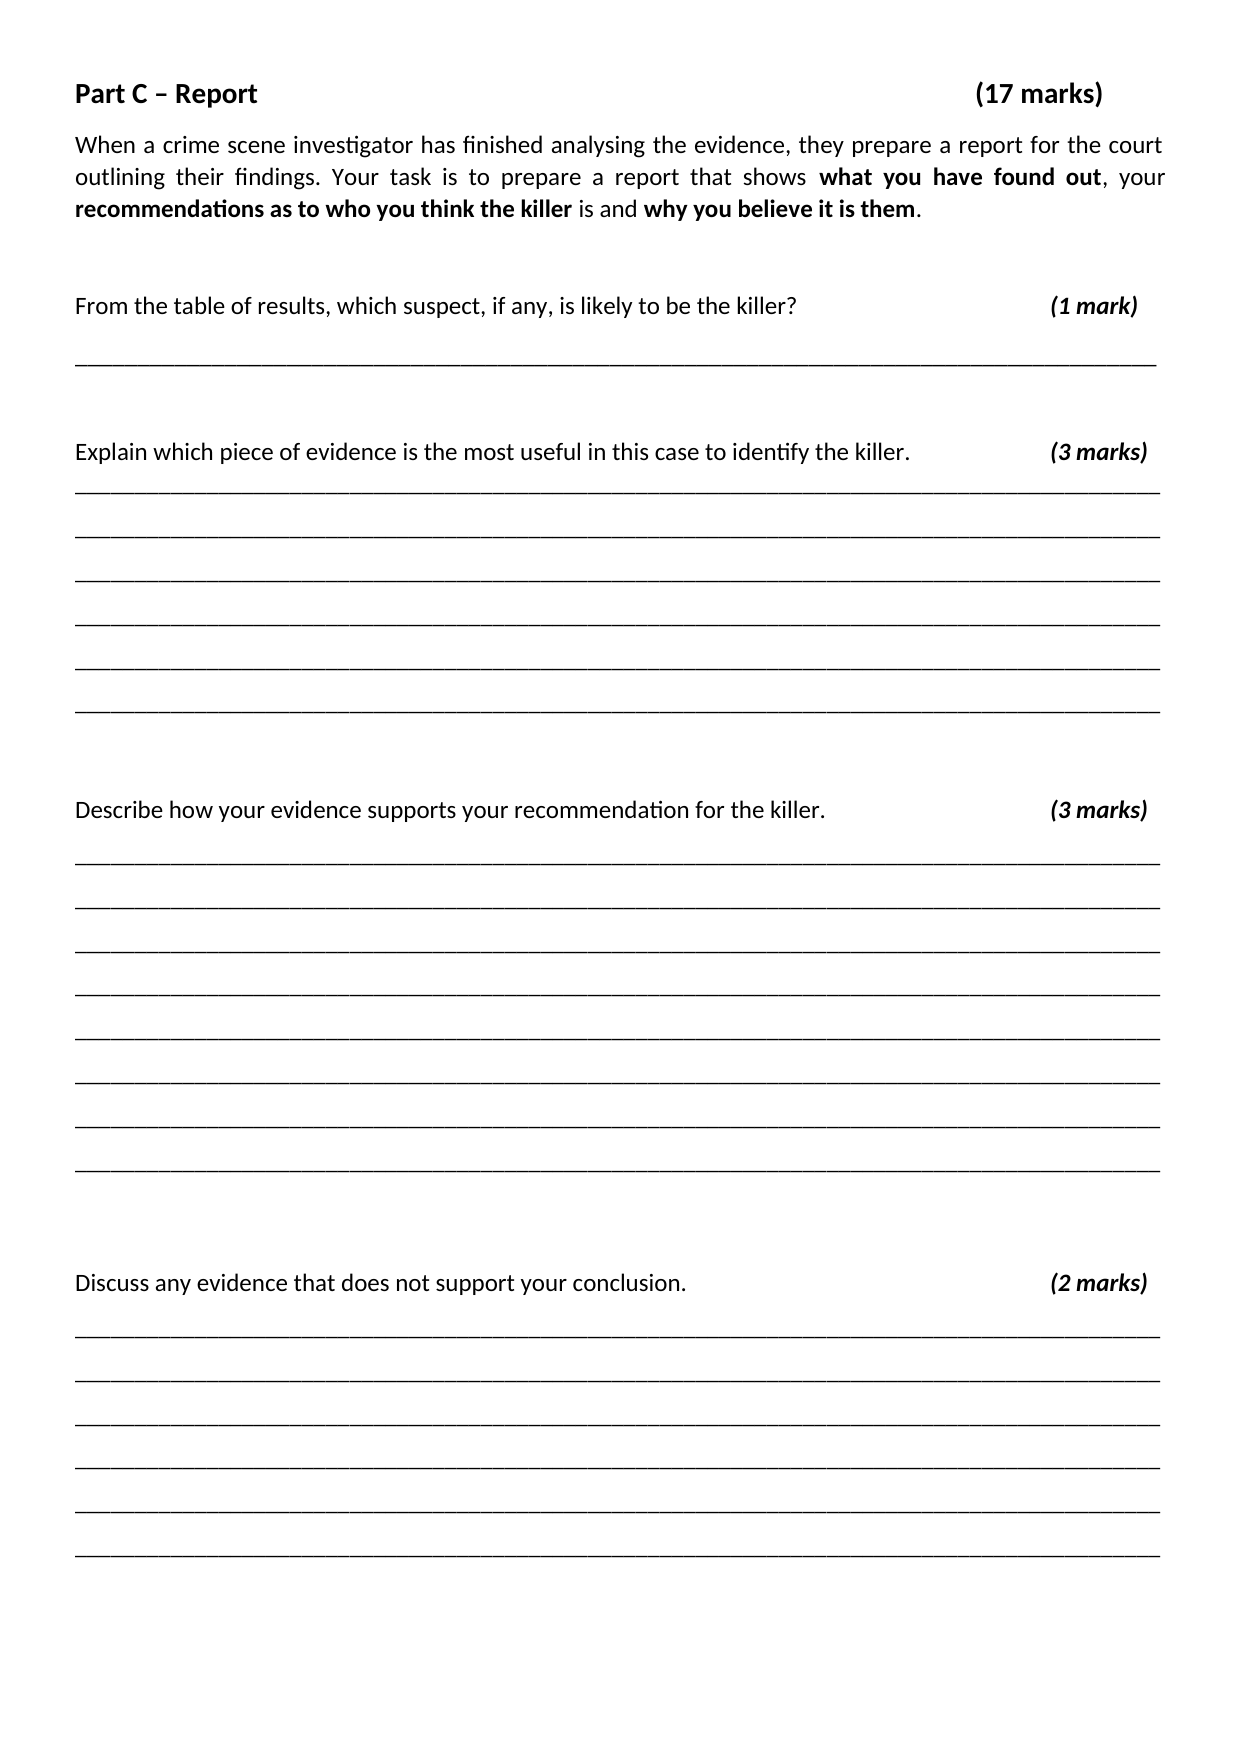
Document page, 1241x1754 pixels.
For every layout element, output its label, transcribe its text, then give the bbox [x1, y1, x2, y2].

text _______________________________________________________________________________________ [75, 339, 1165, 369]
text Discuss any evidence that does not support your conclusion. (2 marks) ____________________________________________________________________________________________________________________________________________________________________________________________________________________________________________________________________________________________________________________________________________________________________________ [75, 1267, 1165, 1473]
text When a crime scene investigator has finished analysing the evidence, they prepare a report for the court outlining their findings. Your task is to prepare a report that shows what you have found out, your recommendations as to who you think the killer is and why you believe it is them. [75, 129, 1165, 223]
text Describe how your evidence supports your recommendation for the killer. (3 marks) ____________________________________________________________________________________________________________________________________________________________________________________________________________________________________________________________________________________________________________________________________________________________________________ [75, 794, 1165, 1000]
text ____________________________________________________________________________________________________________________________________________________________________________________________________________________________________________________________________________________________________________________________________________________________________________ [75, 468, 1165, 629]
text From the table of results, which suspect, if any, is likely to be the killer? (1 mark) [75, 290, 1165, 321]
text Explain which piece of evidence is the most useful in this case to identify the killer. (3 marks) [75, 436, 1165, 467]
text ____________________________________________________________________________________________________________________________________________________________________________________________________________________________________________________________________________________________________________________________________________________________________________ [75, 1014, 1165, 1175]
text Part C – Report (17 marks) [75, 75, 1165, 111]
